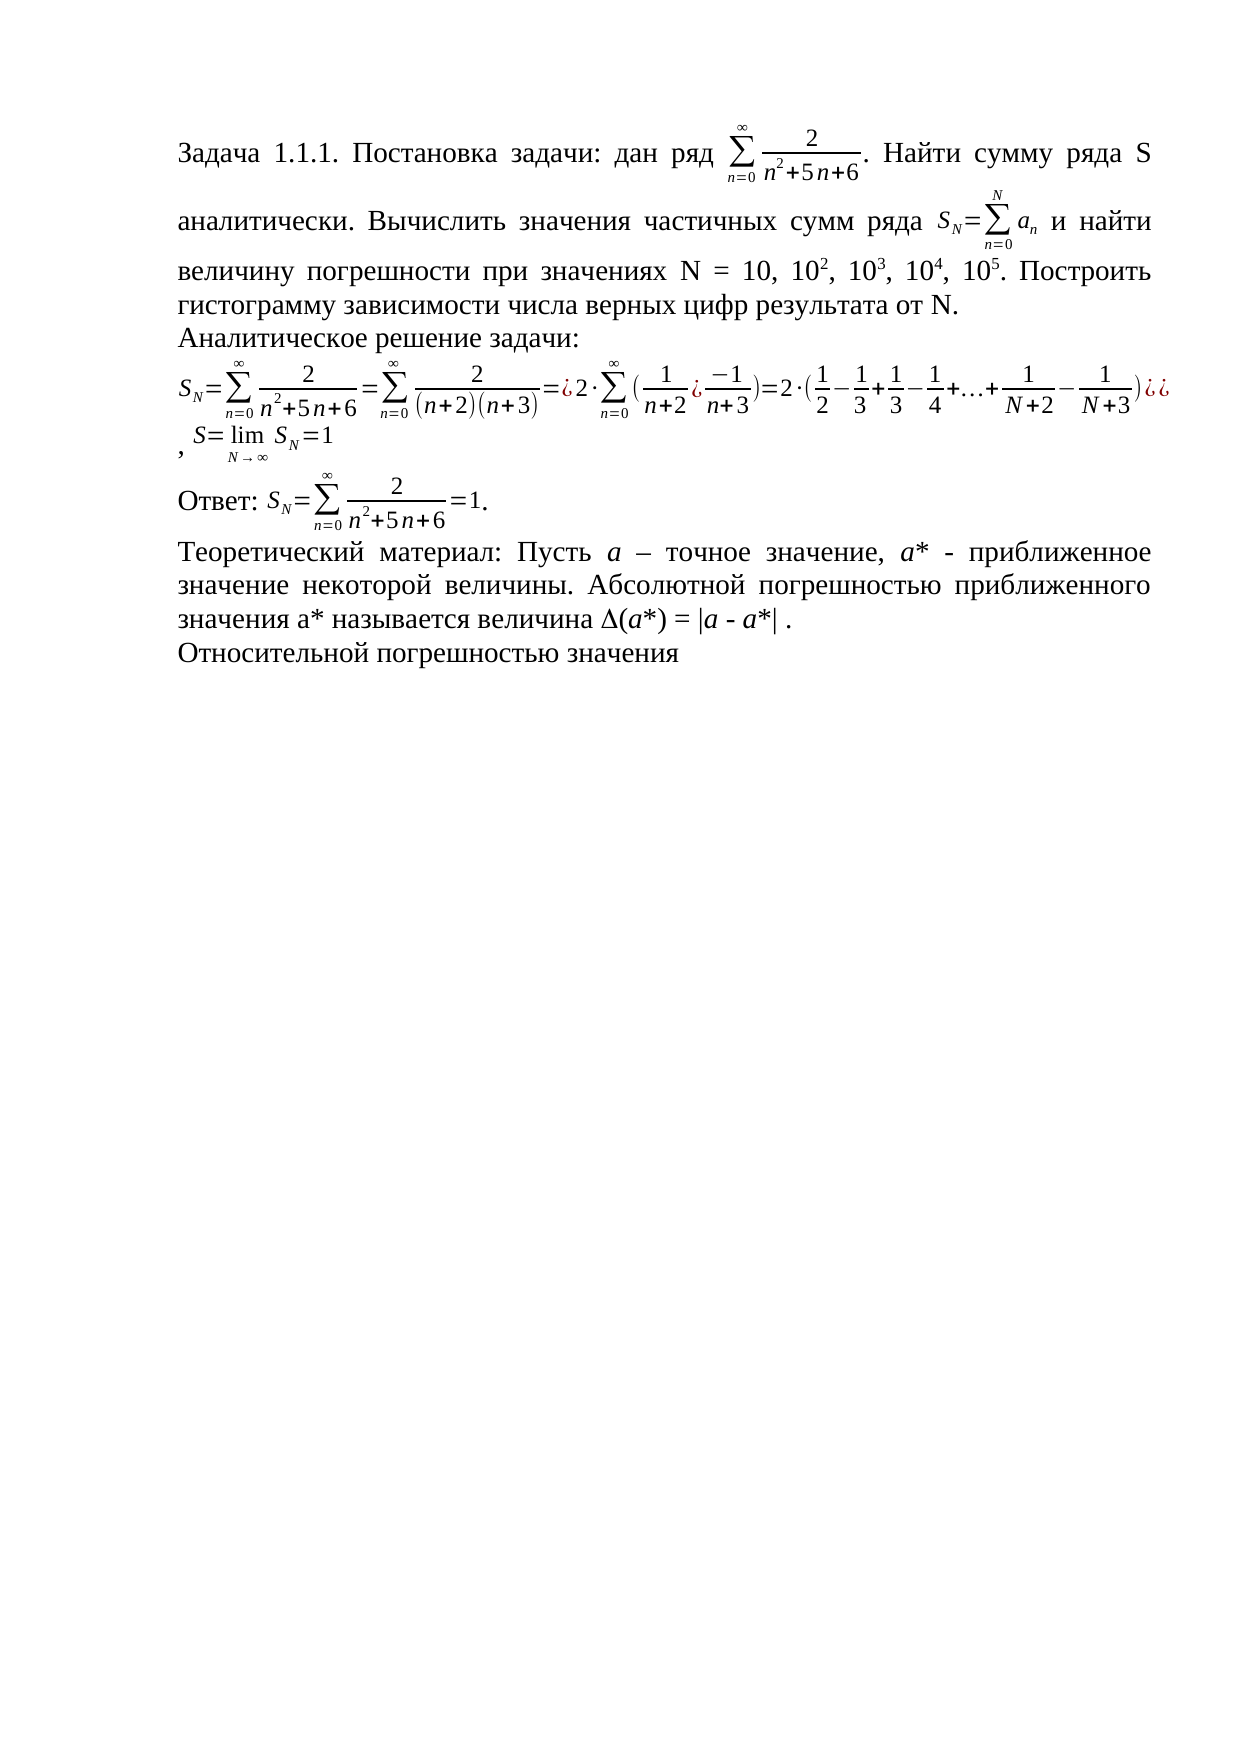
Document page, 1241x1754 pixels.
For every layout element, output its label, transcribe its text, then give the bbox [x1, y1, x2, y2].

text Относительной погрешностью значения [177, 635, 1152, 668]
text Задача 1.1.1. Постановка задачи: дан ряд . Найти сумму ряда S аналитически. Вычислить значения частичных сумм ряда и найти величину погрешности при значениях N = 10, 102, 103, 104, 105. Построить гистограмму зависимости числа верных цифр результата от N. [177, 118, 1152, 320]
text Аналитическое решение задачи: [177, 320, 1152, 354]
text Теоретический материал: Пусть a – точное значение, a* - приближенное значение некоторой величины. Абсолютной погрешностью приближенного значения a* называется величина (a*) = |a - a*| . [177, 534, 1152, 635]
text , [177, 354, 1152, 466]
text Ответ: . [177, 466, 1152, 534]
